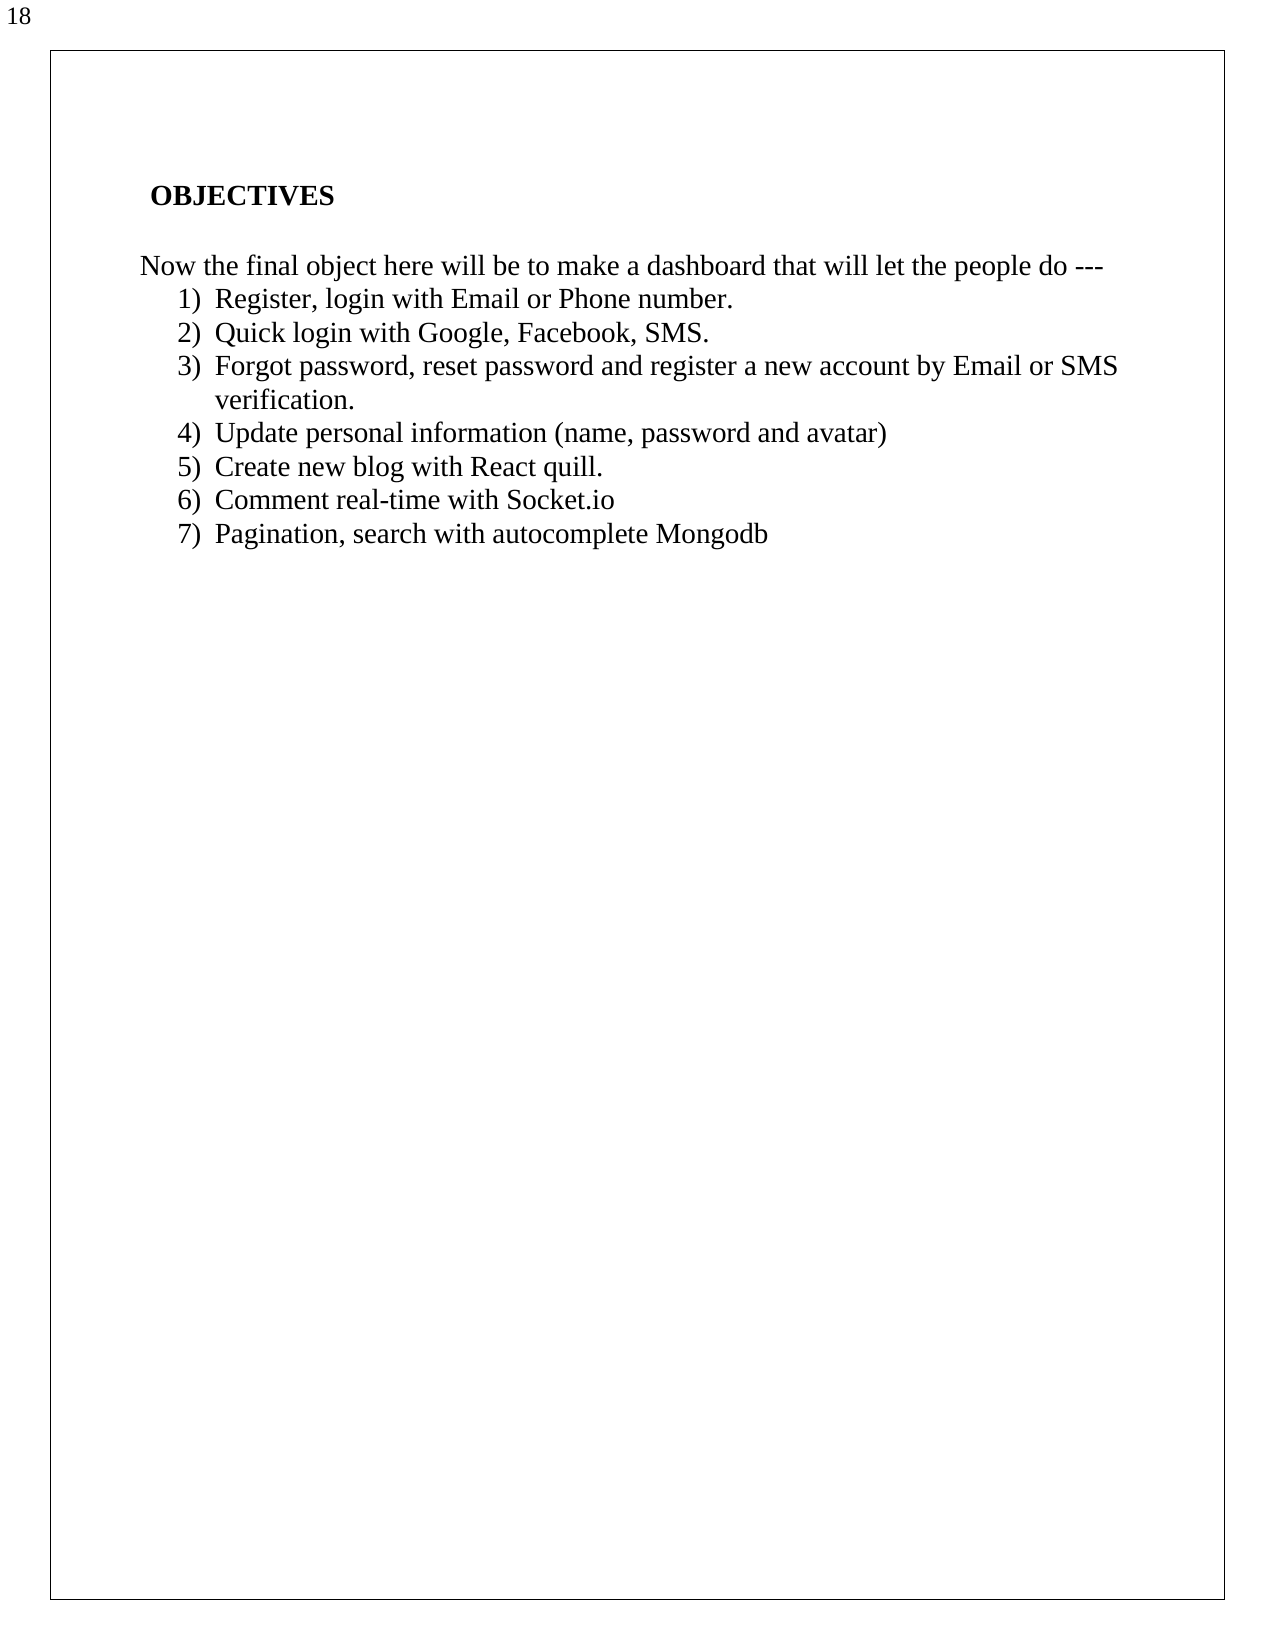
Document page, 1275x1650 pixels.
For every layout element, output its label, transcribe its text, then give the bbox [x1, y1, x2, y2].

list Quick login with Google, Facebook, SMS. [177, 315, 1171, 348]
list Pagination, search with autocomplete Mongodb [177, 516, 1171, 549]
list Update personal information (name, password and avatar) [177, 415, 1171, 449]
text Now the final object here will be to make a dashboard that will let the people do --- [139, 248, 1171, 281]
list Forgot password, reset password and register a new account by Email or SMS verification. [177, 348, 1171, 415]
list Comment real-time with Socket.io [177, 482, 1171, 516]
subtitle OBJECTIVES [150, 178, 1171, 212]
list Register, login with Email or Phone number. [177, 281, 1171, 315]
list Create new blog with React quill. [177, 449, 1171, 482]
